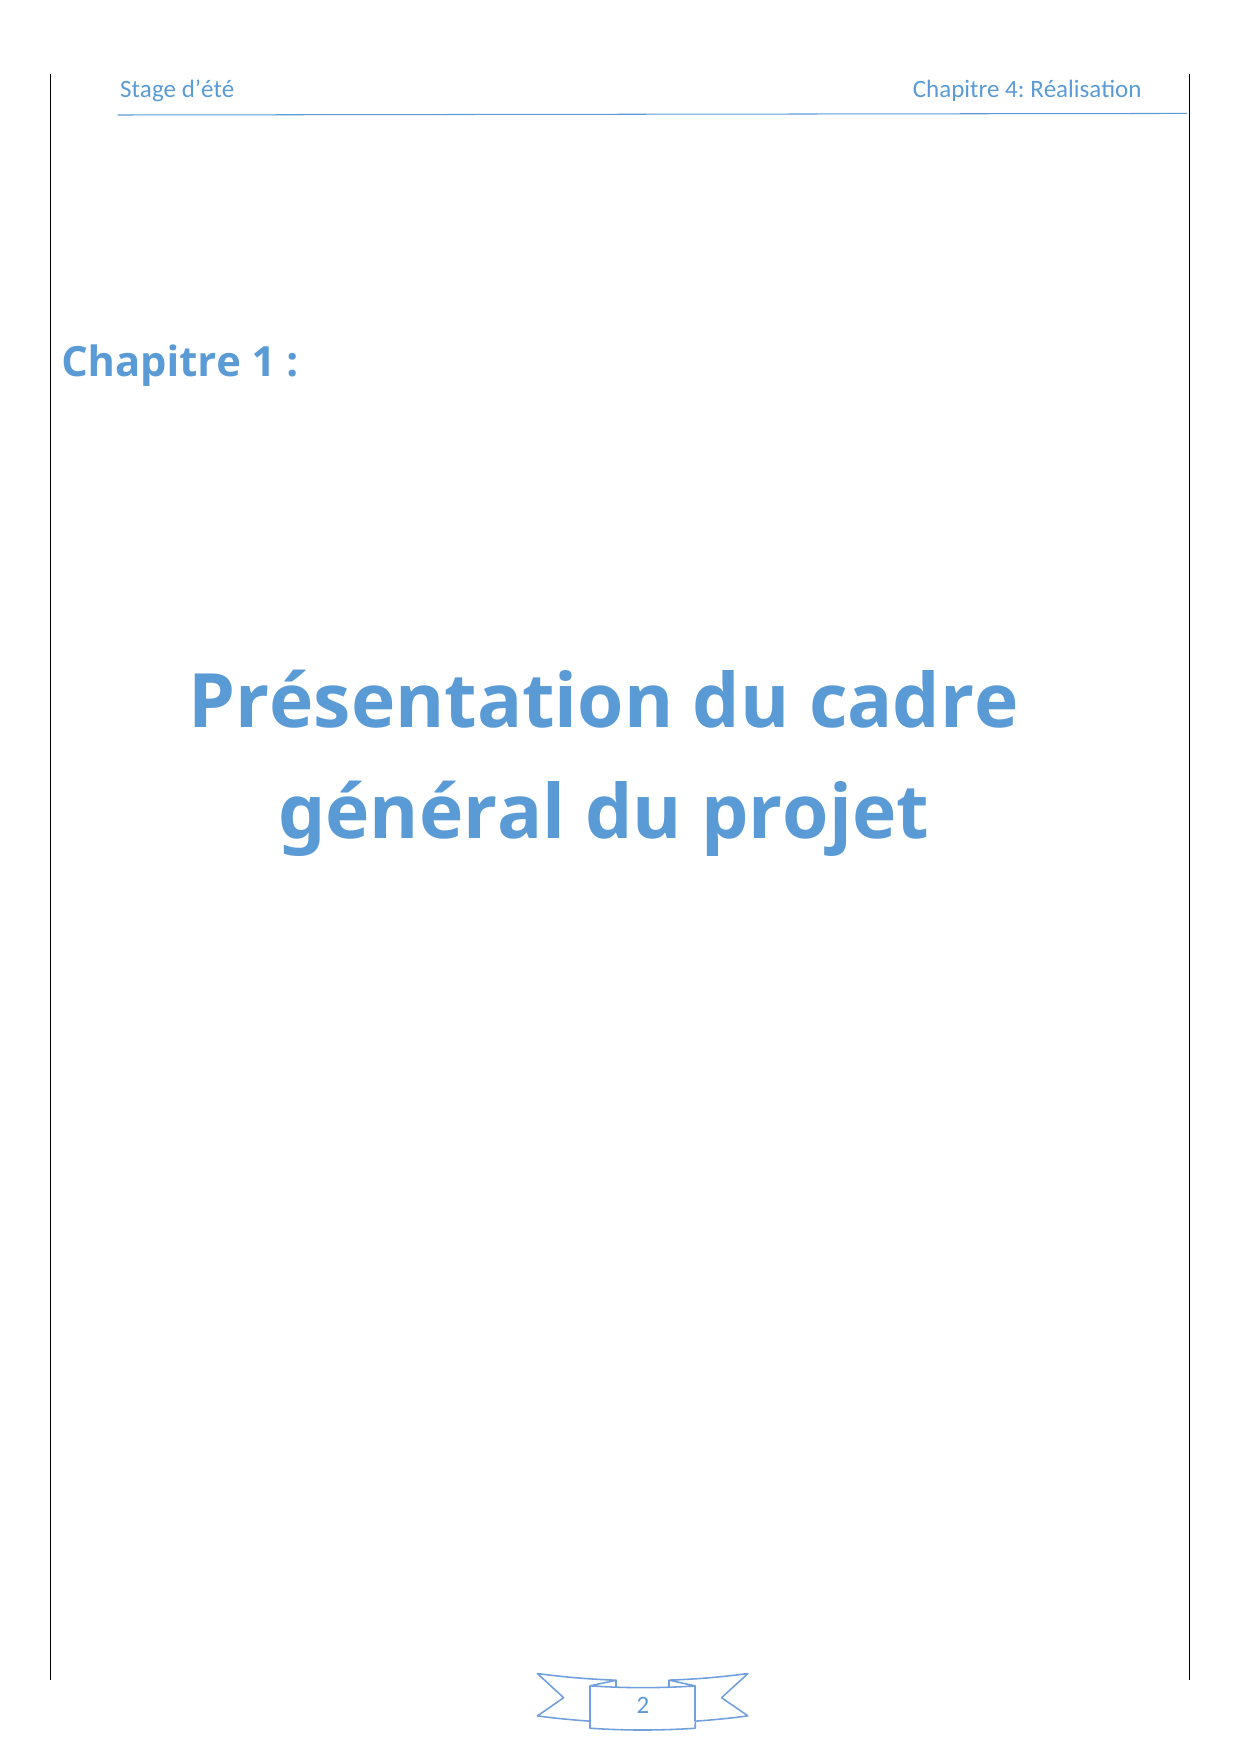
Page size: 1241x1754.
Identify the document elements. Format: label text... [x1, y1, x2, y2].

text Chapitre 1 : [61, 331, 1146, 388]
text Présentation du cadre général du projet [61, 648, 1146, 860]
